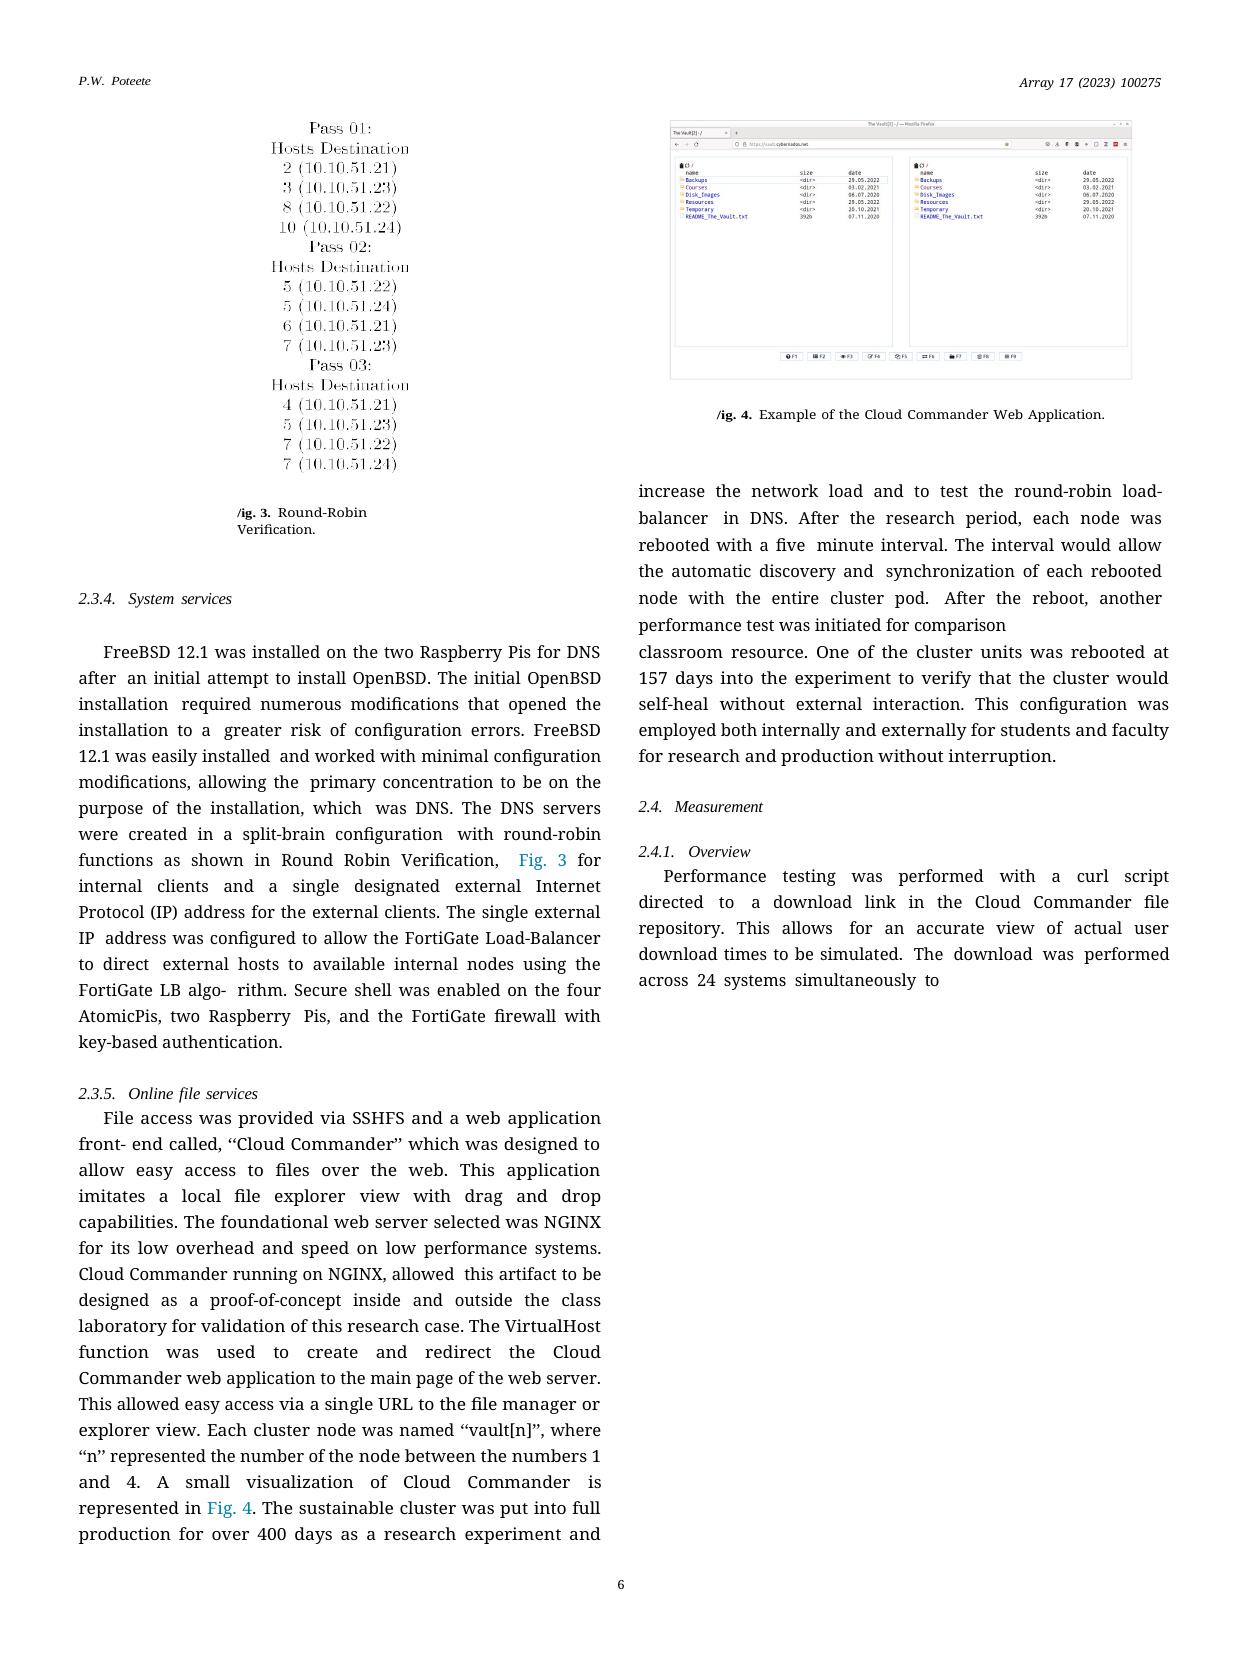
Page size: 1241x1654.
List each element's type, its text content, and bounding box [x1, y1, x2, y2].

picture [669, 119, 1133, 380]
text Performance testing was performed with a curl script directed to a download link in the Cloud Commander file repository. This allows for an accurate view of actual user download times to be simulated. The download was performed across 24 systems simultaneously to [638, 864, 1169, 991]
list Online file services [78, 1084, 605, 1103]
picture [271, 122, 409, 473]
text /ig. 3. Round-Robin Verification. [237, 504, 446, 538]
list System services [78, 589, 234, 608]
text File access was provided via SSHFS and a web application front- end called, ‘‘Cloud Commander’’ which was designed to allow easy access to files over the web. This application imitates a local file explorer view with drag and drop capabilities. The foundational web server selected was NGINX for its low overhead and speed on low performance systems. Cloud Commander running on NGINX, allowed this artifact to be designed as a proof-of-concept inside and outside the class laboratory for validation of this research case. The VirtualHost function was used to create and redirect the Cloud Commander web application to the main page of the web server. This allowed easy access via a single URL to the file manager or explorer view. Each cluster node was named ‘‘vault[n]’’, where ‘‘n’’ represented the number of the node between the numbers 1 and 4. A small visualization of Cloud Commander is represented in Fig. 4. The sustainable cluster was put into full production for over 400 days as a research experiment and classroom resource. One of the cluster units was rebooted at 157 days into the experiment to verify that the cluster would self-heal without external interaction. This configuration was employed both internally and externally for students and faculty for research and production without interruption. [78, 1106, 601, 1546]
text increase the network load and to test the round-robin load-balancer in DNS. After the research period, each node was rebooted with a five minute interval. The interval would allow the automatic discovery and synchronization of each rebooted node with the entire cluster pod. After the reboot, another performance test was initiated for comparison [638, 480, 1162, 636]
list Measurement [638, 797, 1173, 816]
text FreeBSD 12.1 was installed on the two Raspberry Pis for DNS after an initial attempt to install OpenBSD. The initial OpenBSD installation required numerous modifications that opened the installation to a greater risk of configuration errors. FreeBSD 12.1 was easily installed and worked with minimal configuration modifications, allowing the primary concentration to be on the purpose of the installation, which was DNS. The DNS servers were created in a split-brain configuration with round-robin functions as shown in Round Robin Verification, Fig. 3 for internal clients and a single designated external Internet Protocol (IP) address for the external clients. The single external IP address was configured to allow the FortiGate Load-Balancer to direct external hosts to available internal nodes using the FortiGate LB algo- rithm. Secure shell was enabled on the four AtomicPis, two Raspberry Pis, and the FortiGate firewall with key-based authentication. [78, 641, 601, 1054]
list Overview [638, 842, 1173, 861]
text /ig. 4. Example of the Cloud Commander Web Application. [717, 406, 1173, 423]
